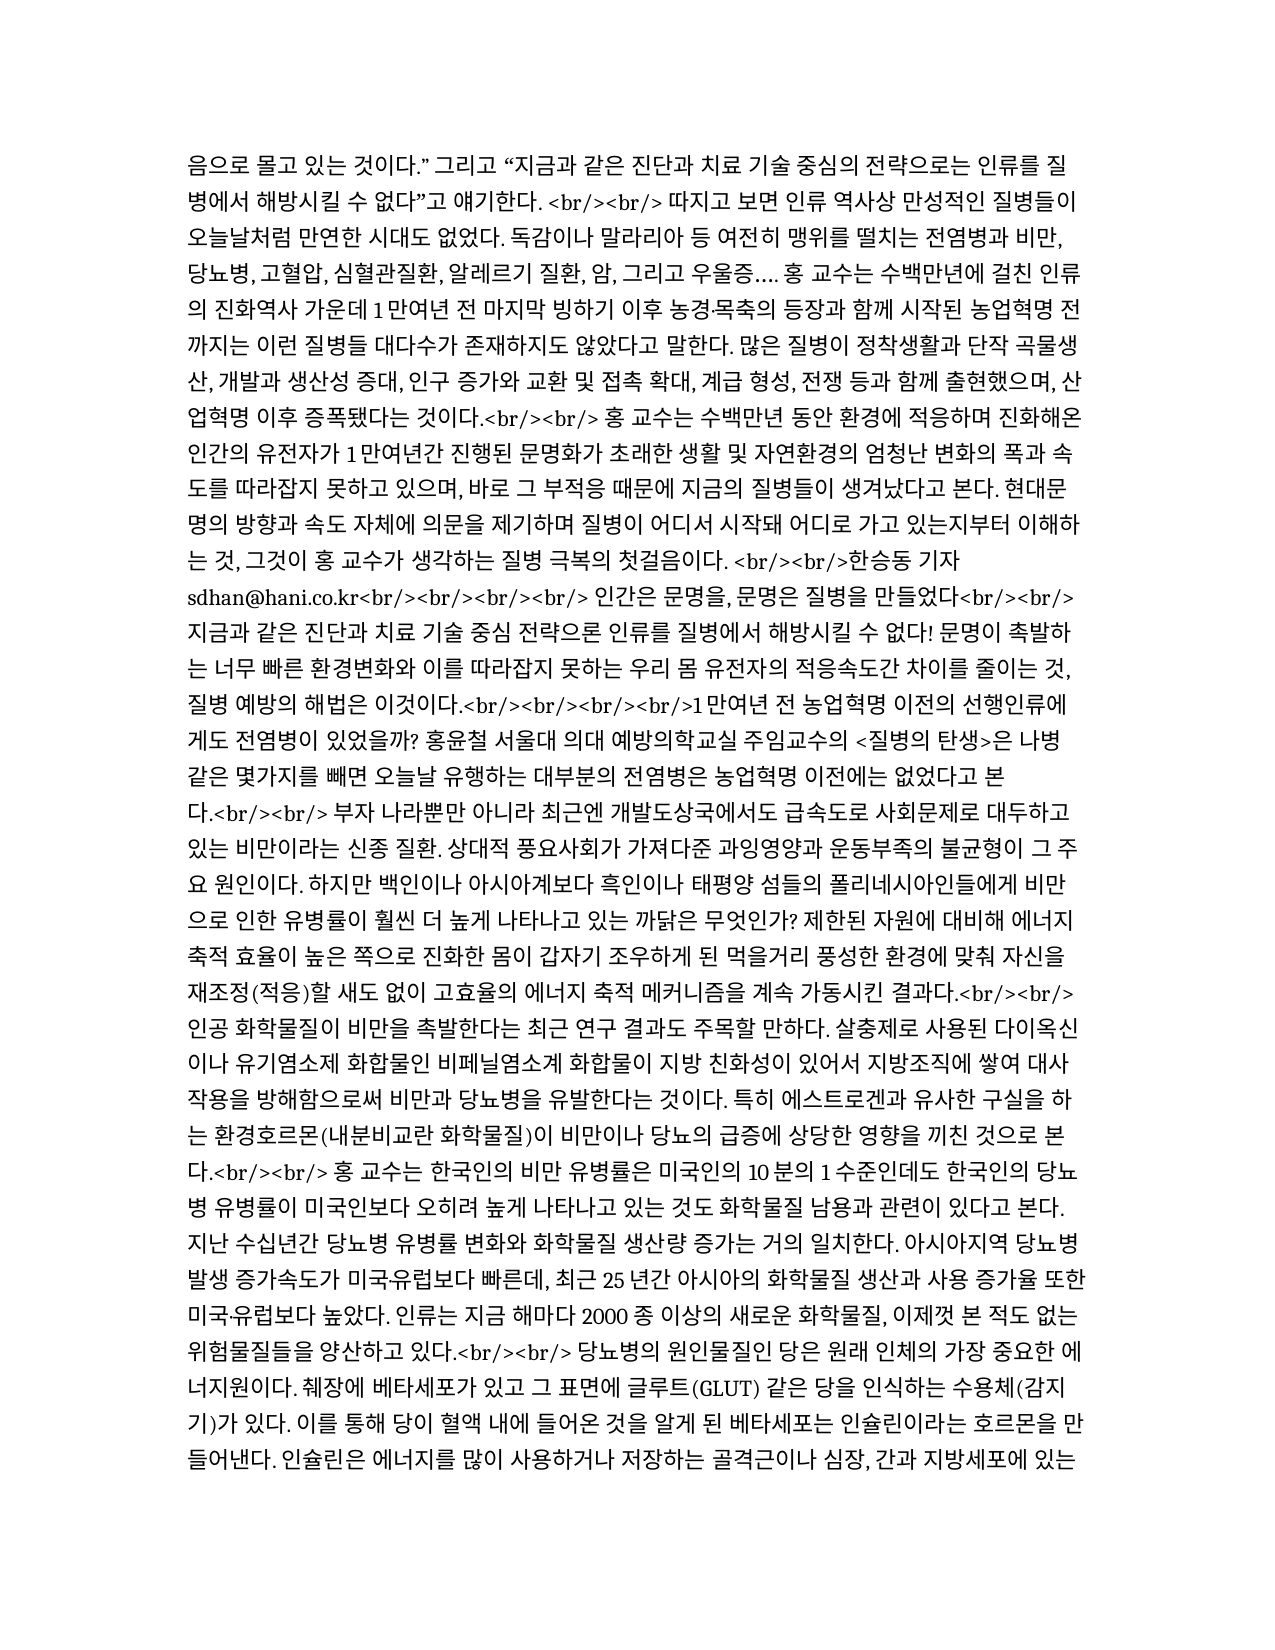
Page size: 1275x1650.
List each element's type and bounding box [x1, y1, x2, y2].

text [187, 150, 1087, 1475]
